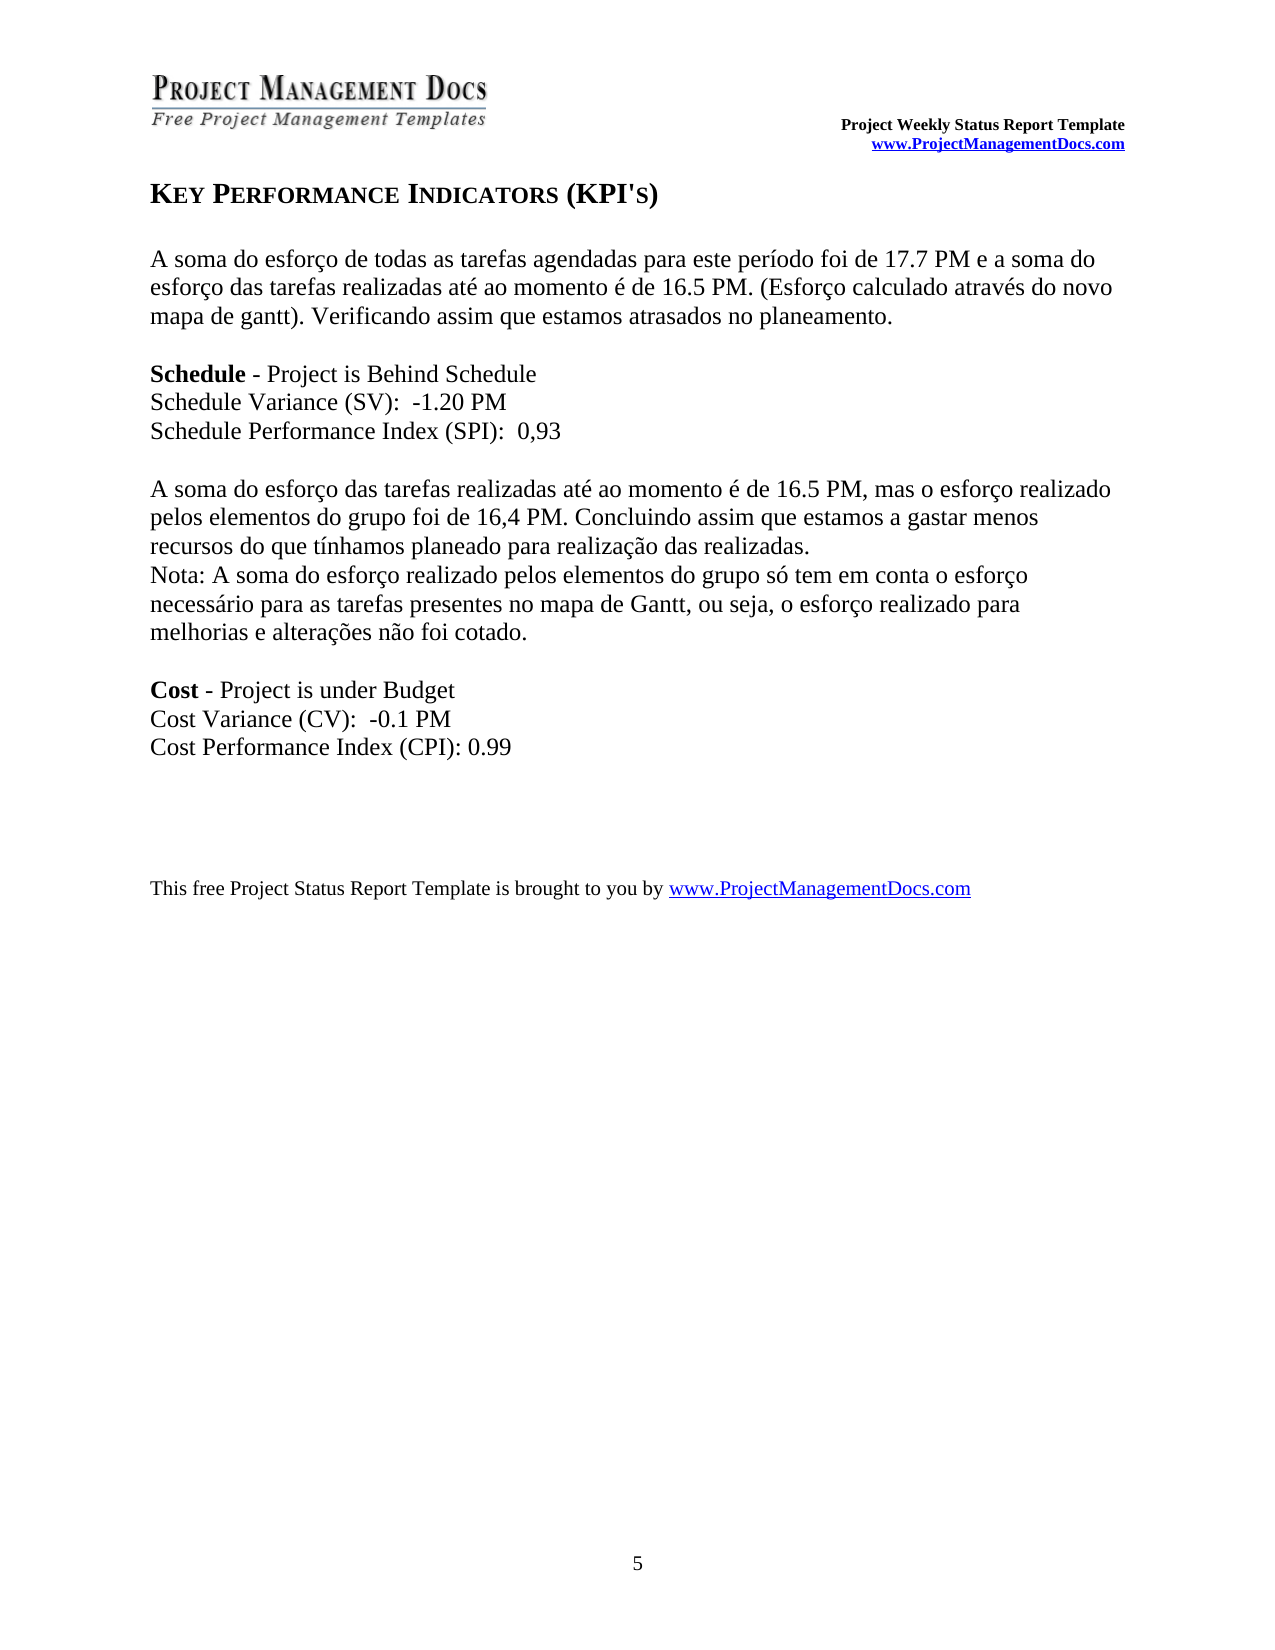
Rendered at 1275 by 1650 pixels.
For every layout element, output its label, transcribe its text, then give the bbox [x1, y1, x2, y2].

text Nota: A soma do esforço realizado pelos elementos do grupo só tem em conta o esforço necessário para as tarefas presentes no mapa de Gantt, ou seja, o esforço realizado para melhorias e alterações não foi cotado. [150, 560, 1125, 646]
picture [150, 75, 488, 130]
text This free Project Status Report Template is brought to you by www.ProjectManagementDocs.com [150, 876, 1125, 900]
text Schedule - Project is Behind Schedule [150, 359, 1125, 387]
text Cost Variance (CV): -0.1 PM [150, 704, 1125, 732]
text Schedule Variance (SV): -1.20 PM [150, 387, 1125, 416]
text A soma do esforço das tarefas realizadas até ao momento é de 16.5 PM, mas o esforço realizado pelos elementos do grupo foi de 16,4 PM. Concluindo assim que estamos a gastar menos recursos do que tínhamos planeado para realização das realizadas. [150, 474, 1125, 560]
text Cost - Project is under Budget [150, 675, 1125, 704]
text Cost Performance Index (CPI): 0.99 [150, 732, 1125, 761]
text Key Performance Indicators (KPI's) [150, 177, 1125, 210]
text A soma do esforço de todas as tarefas agendadas para este período foi de 17.7 PM e a soma do esforço das tarefas realizadas até ao momento é de 16.5 PM. (Esforço calculado através do novo mapa de gantt). Verificando assim que estamos atrasados no planeamento. [150, 244, 1125, 330]
text Schedule Performance Index (SPI): 0,93 [150, 416, 1125, 445]
